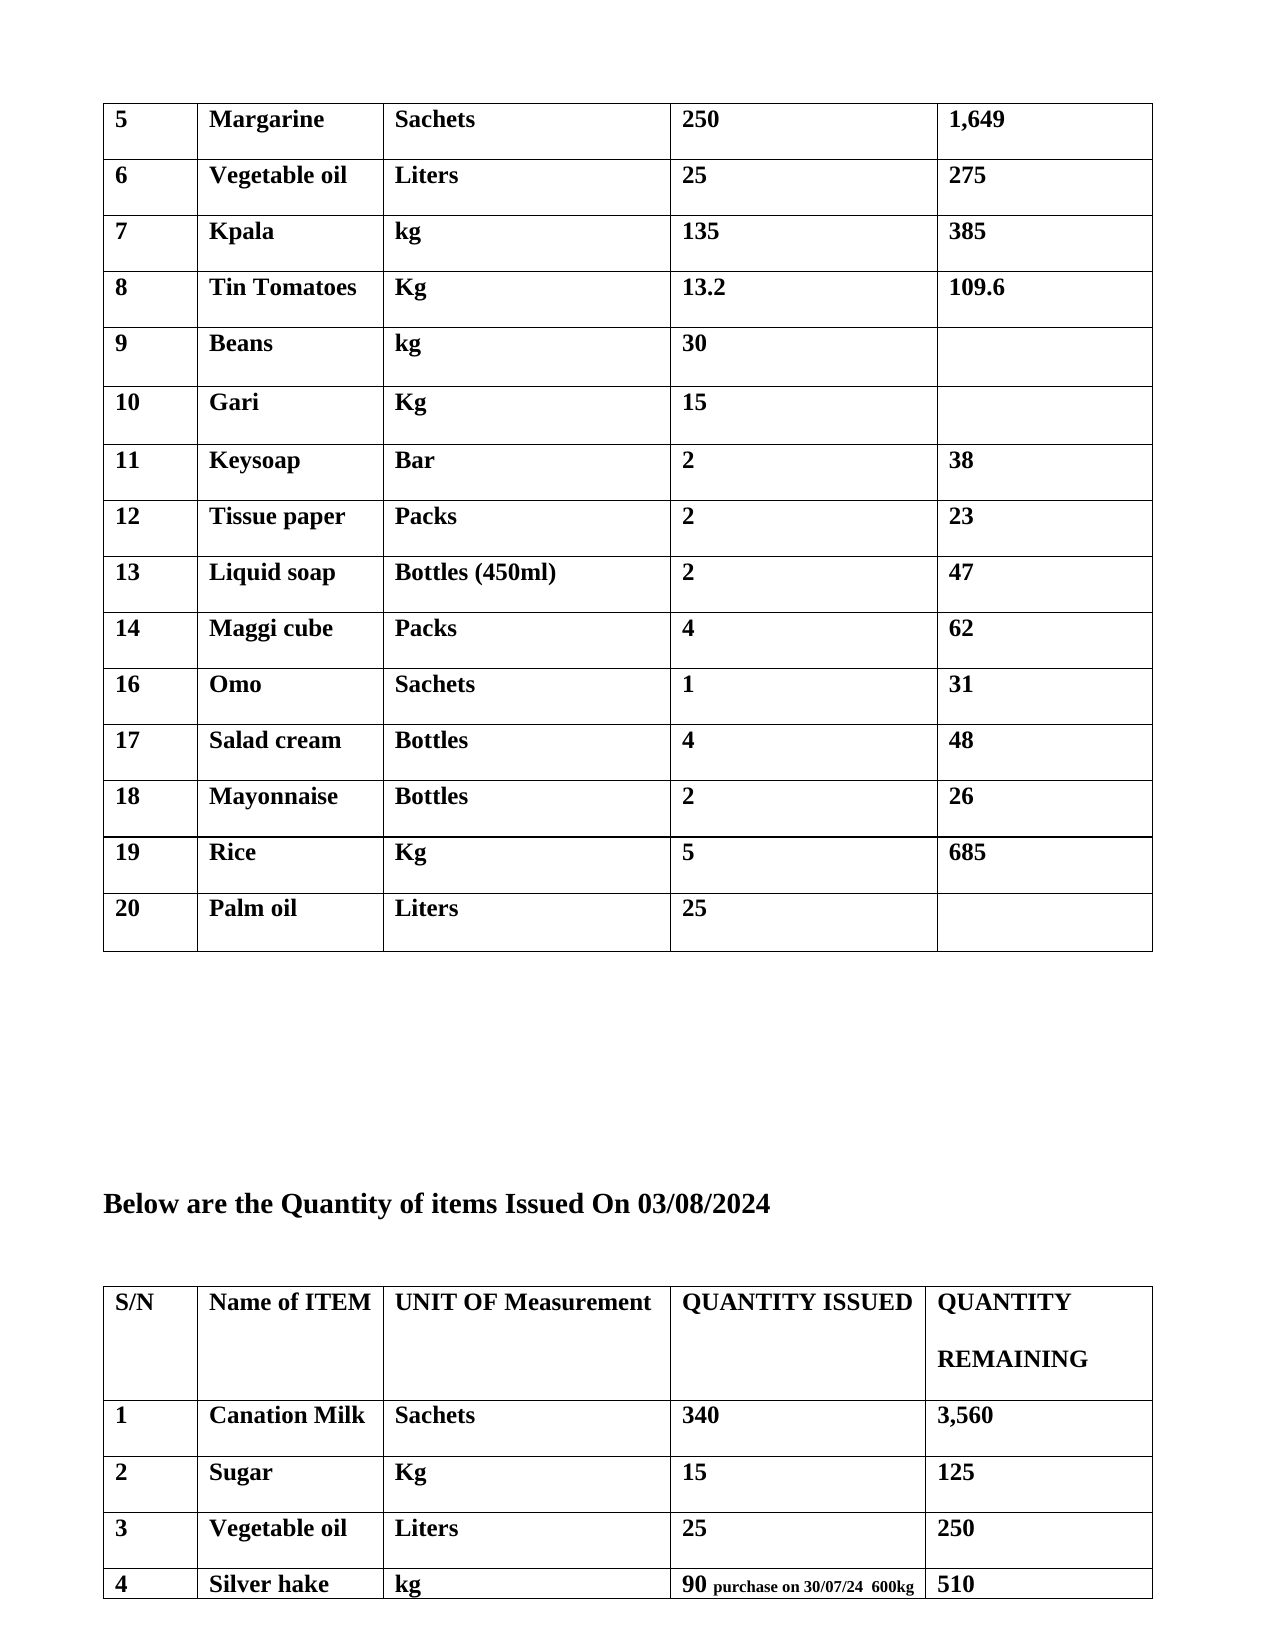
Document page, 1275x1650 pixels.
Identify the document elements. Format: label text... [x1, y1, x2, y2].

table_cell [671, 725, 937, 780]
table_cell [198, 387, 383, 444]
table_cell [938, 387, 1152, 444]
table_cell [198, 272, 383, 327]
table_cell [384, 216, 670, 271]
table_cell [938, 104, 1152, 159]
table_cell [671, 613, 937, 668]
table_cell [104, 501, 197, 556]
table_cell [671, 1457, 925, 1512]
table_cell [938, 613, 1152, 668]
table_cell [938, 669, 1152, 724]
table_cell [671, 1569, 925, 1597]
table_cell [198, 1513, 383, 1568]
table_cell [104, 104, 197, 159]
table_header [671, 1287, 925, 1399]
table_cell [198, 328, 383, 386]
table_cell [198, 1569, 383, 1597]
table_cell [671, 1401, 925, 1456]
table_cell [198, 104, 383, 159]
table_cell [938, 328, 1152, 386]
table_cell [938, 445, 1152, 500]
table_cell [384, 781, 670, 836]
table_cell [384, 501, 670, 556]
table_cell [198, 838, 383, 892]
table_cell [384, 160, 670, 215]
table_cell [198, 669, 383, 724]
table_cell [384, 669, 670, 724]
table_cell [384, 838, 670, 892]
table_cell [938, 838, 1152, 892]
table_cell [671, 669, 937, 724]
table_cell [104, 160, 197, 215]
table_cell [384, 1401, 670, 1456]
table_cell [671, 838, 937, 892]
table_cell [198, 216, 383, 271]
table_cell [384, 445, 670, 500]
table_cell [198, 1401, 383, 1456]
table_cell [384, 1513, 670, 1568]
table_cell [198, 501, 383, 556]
text Below are the Quantity of items Issued On 03/08/2024 [103, 1186, 1153, 1220]
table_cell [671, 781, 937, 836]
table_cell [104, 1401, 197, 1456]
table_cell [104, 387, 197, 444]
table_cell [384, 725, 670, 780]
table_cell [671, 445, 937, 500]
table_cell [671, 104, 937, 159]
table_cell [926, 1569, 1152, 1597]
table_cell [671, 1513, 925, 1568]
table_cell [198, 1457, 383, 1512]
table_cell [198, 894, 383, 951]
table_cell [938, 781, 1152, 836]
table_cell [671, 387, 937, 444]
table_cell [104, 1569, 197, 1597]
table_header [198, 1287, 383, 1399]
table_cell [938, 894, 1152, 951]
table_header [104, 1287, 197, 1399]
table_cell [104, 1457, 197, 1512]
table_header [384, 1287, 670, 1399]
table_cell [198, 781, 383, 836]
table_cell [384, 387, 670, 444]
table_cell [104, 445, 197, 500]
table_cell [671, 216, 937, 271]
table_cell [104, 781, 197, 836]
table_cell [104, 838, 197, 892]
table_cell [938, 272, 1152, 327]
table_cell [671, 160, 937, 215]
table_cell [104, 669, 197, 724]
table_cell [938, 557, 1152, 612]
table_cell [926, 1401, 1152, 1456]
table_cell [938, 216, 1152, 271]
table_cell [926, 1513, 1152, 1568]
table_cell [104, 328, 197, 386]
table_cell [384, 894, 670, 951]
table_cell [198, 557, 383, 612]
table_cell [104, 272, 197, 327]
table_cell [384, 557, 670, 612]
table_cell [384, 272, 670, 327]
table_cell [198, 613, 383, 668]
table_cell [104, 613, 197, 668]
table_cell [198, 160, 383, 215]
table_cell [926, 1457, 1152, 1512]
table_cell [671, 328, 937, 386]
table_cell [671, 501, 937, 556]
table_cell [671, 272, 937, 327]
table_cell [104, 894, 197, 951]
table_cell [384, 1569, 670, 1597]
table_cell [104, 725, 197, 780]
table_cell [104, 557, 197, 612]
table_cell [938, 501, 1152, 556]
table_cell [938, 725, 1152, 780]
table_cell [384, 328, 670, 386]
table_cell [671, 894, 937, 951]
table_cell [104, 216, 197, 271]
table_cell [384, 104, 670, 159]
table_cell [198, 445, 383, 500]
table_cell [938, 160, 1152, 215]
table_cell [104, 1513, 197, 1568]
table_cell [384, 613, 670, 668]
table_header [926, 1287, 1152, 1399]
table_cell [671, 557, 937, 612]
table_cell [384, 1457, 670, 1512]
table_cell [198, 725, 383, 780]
